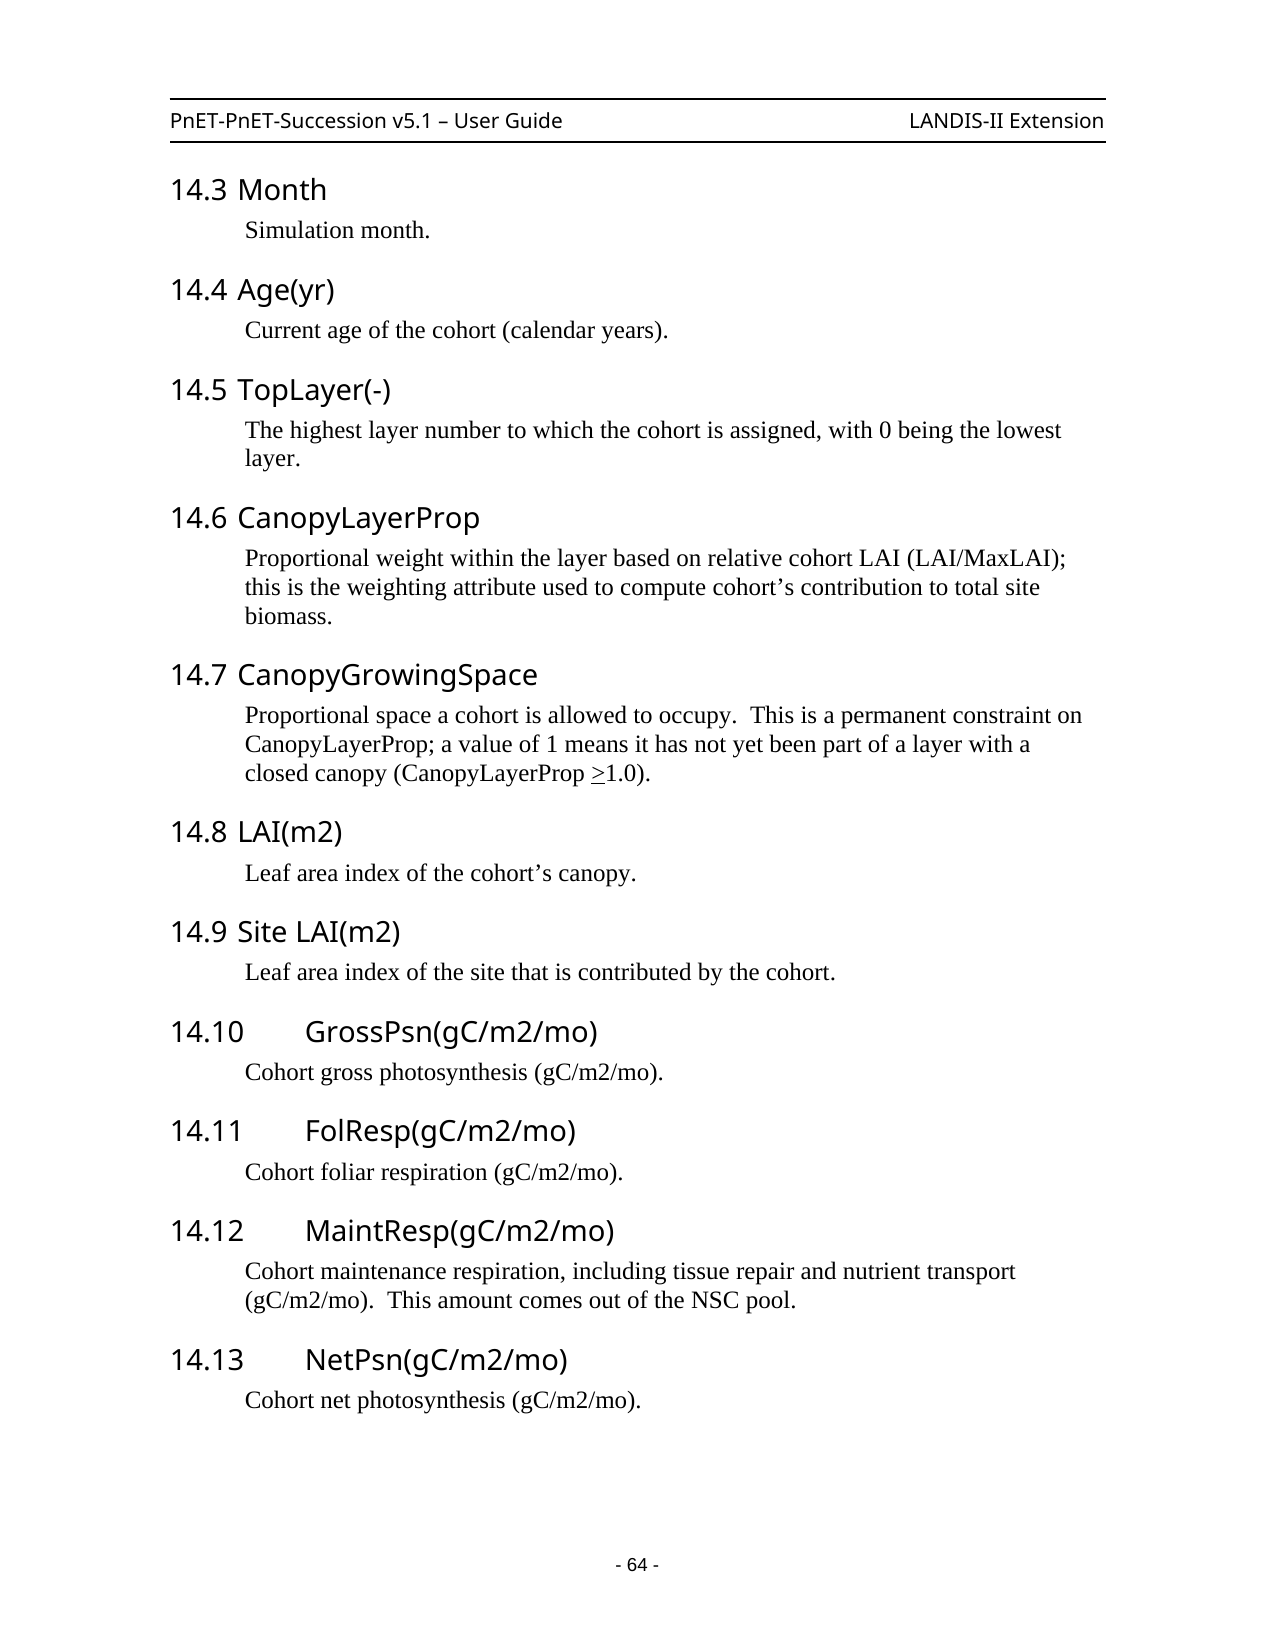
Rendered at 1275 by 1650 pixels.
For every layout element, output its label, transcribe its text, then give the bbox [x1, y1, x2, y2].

text Leaf area index of the site that is contributed by the cohort. [244, 957, 1098, 986]
text Cohort net photosynthesis (gC/m2/mo). [244, 1385, 1098, 1413]
text Simulation month. [244, 215, 1098, 244]
subtitle CanopyGrowingSpace [169, 654, 1098, 694]
text Cohort gross photosynthesis (gC/m2/mo). [244, 1057, 1098, 1086]
subtitle GrossPsn(gC/m2/mo) [169, 1011, 1098, 1051]
subtitle CanopyLayerProp [169, 497, 1098, 537]
subtitle Month [169, 169, 1098, 209]
text Current age of the cohort (calendar years). [244, 315, 1098, 344]
subtitle TopLayer(-) [169, 369, 1098, 408]
subtitle NetPsn(gC/m2/mo) [169, 1339, 1098, 1378]
text Proportional weight within the layer based on relative cohort LAI (LAI/MaxLAI); this is the weighting attribute used to compute cohort’s contribution to total site biomass. [244, 543, 1098, 629]
text The highest layer number to which the cohort is assigned, with 0 being the lowest layer. [244, 415, 1098, 472]
text Cohort maintenance respiration, including tissue repair and nutrient transport (gC/m2/mo). This amount comes out of the NSC pool. [244, 1256, 1098, 1314]
subtitle LAI(m2) [169, 812, 1098, 851]
text Leaf area index of the cohort’s canopy. [244, 858, 1098, 886]
text Proportional space a cohort is allowed to occupy. This is a permanent constraint on CanopyLayerProp; a value of 1 means it has not yet been part of a layer with a closed canopy (CanopyLayerProp >1.0). [244, 700, 1098, 787]
subtitle MaintResp(gC/m2/mo) [169, 1210, 1098, 1250]
subtitle FolResp(gC/m2/mo) [169, 1111, 1098, 1150]
subtitle Age(yr) [169, 269, 1098, 309]
text Cohort foliar respiration (gC/m2/mo). [244, 1157, 1098, 1185]
subtitle Site LAI(m2) [169, 911, 1098, 951]
